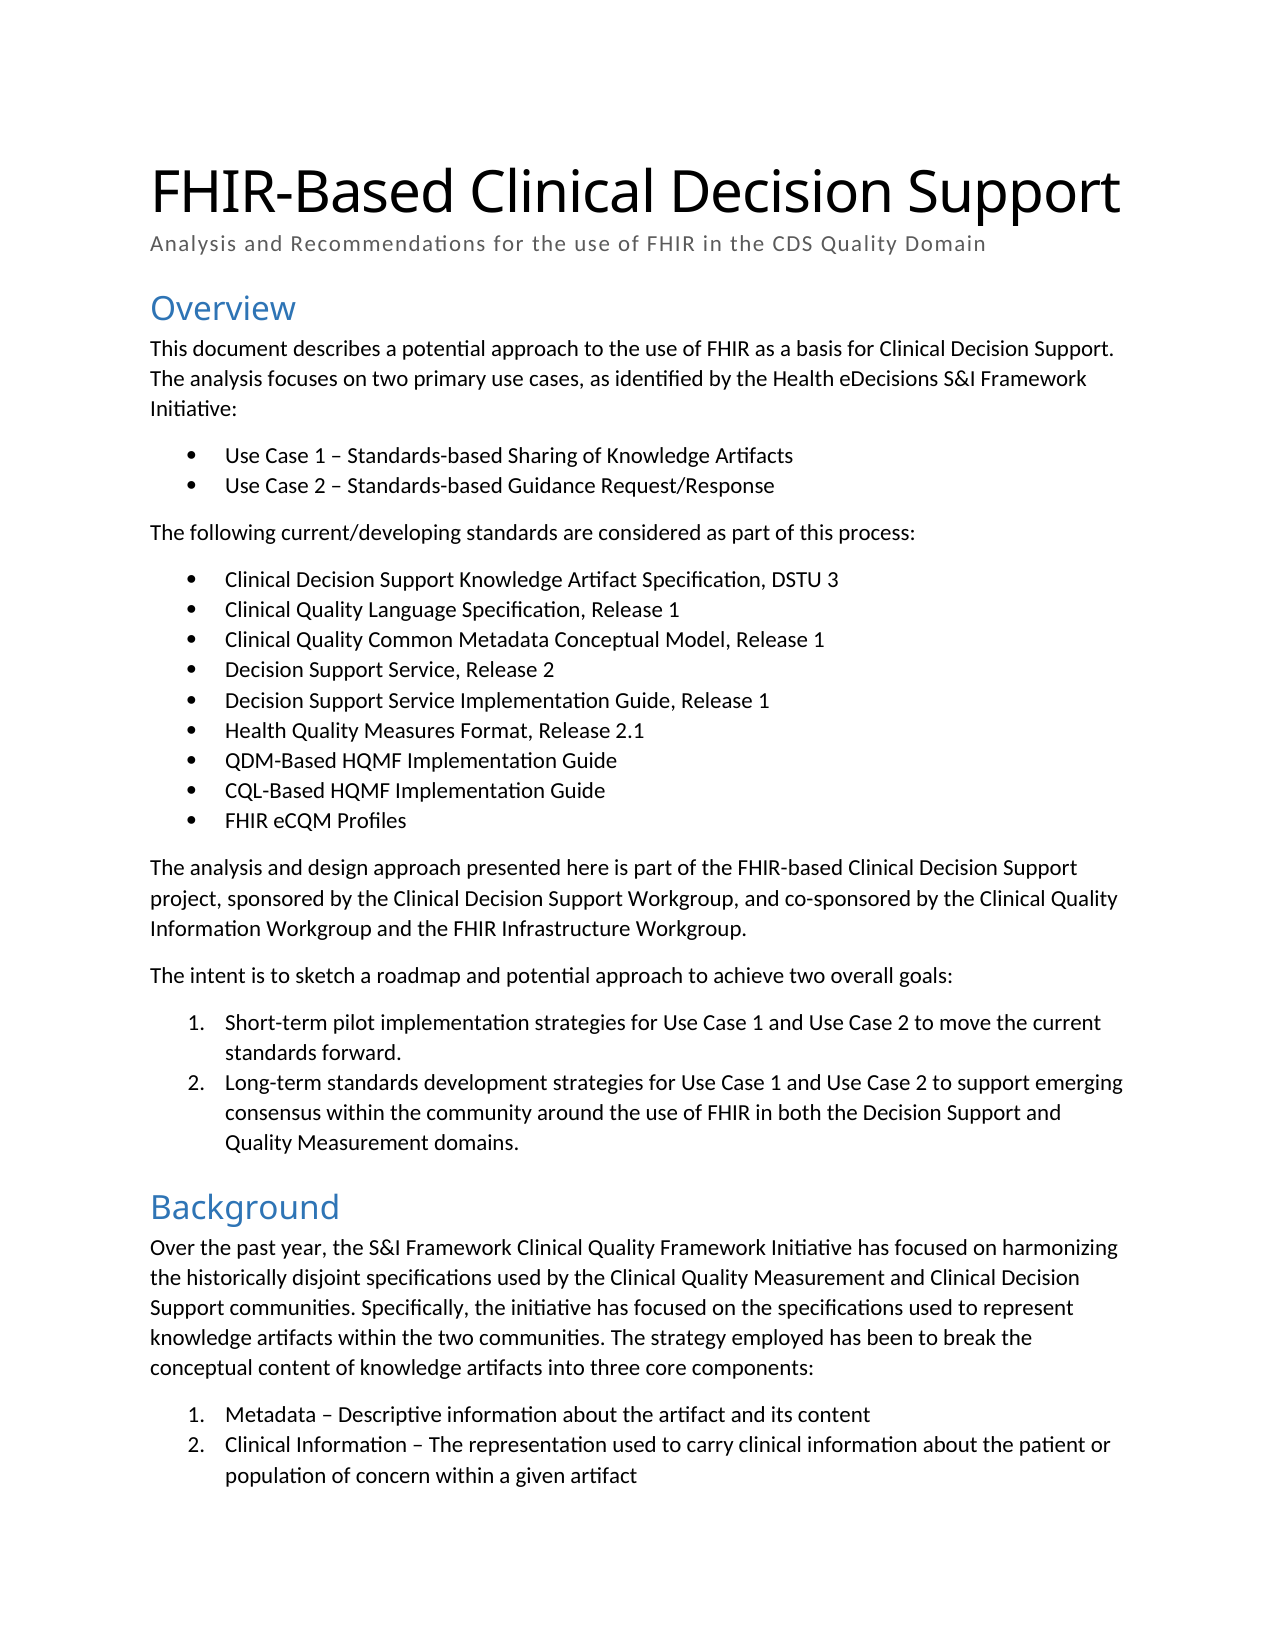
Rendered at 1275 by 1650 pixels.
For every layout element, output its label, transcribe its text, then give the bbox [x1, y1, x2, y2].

subtitle Overview [150, 285, 1125, 330]
subtitle Analysis and Recommendations for the use of FHIR in the CDS Quality Domain [150, 229, 1125, 257]
text The analysis and design approach presented here is part of the FHIR-based Clinical Decision Support project, sponsored by the Clinical Decision Support Workgroup, and co-sponsored by the Clinical Quality Information Workgroup and the FHIR Infrastructure Workgroup. [150, 853, 1125, 942]
list Health Quality Measures Format, Release 2.1 [187, 716, 1125, 744]
text Over the past year, the S&I Framework Clinical Quality Framework Initiative has focused on harmonizing the historically disjoint specifications used by the Clinical Quality Measurement and Clinical Decision Support communities. Specifically, the initiative has focused on the specifications used to represent knowledge artifacts within the two communities. The strategy employed has been to break the conceptual content of knowledge artifacts into three core components: [150, 1233, 1125, 1381]
list Decision Support Service, Release 2 [187, 656, 1125, 683]
list Clinical Decision Support Knowledge Artifact Specification, DSTU 3 [187, 565, 1125, 593]
list Use Case 2 – Standards-based Guidance Request/Response [187, 471, 1125, 499]
list Clinical Information – The representation used to carry clinical information about the patient or population of concern within a given artifact [187, 1431, 1125, 1489]
list Long-term standards development strategies for Use Case 1 and Use Case 2 to support emerging consensus within the community around the use of FHIR in both the Decision Support and Quality Measurement domains. [187, 1068, 1125, 1156]
list Use Case 1 – Standards-based Sharing of Knowledge Artifacts [187, 441, 1125, 469]
text The intent is to sketch a roadmap and potential approach to achieve two overall goals: [150, 961, 1125, 989]
list Decision Support Service Implementation Guide, Release 1 [187, 686, 1125, 714]
subtitle Background [150, 1184, 1125, 1229]
list Short-term pilot implementation strategies for Use Case 1 and Use Case 2 to move the current standards forward. [187, 1008, 1125, 1066]
text The following current/developing standards are considered as part of this process: [150, 518, 1125, 546]
list FHIR eCQM Profiles [187, 807, 1125, 834]
list Clinical Quality Common Metadata Conceptual Model, Release 1 [187, 625, 1125, 653]
title FHIR-Based Clinical Decision Support [150, 150, 1125, 229]
text This document describes a potential approach to the use of FHIR as a basis for Clinical Decision Support. The analysis focuses on two primary use cases, as identified by the Health eDecisions S&I Framework Initiative: [150, 334, 1125, 422]
list CQL-Based HQMF Implementation Guide [187, 776, 1125, 804]
list Clinical Quality Language Specification, Release 1 [187, 595, 1125, 623]
list QDM-Based HQMF Implementation Guide [187, 746, 1125, 774]
list Metadata – Descriptive information about the artifact and its content [187, 1400, 1125, 1428]
